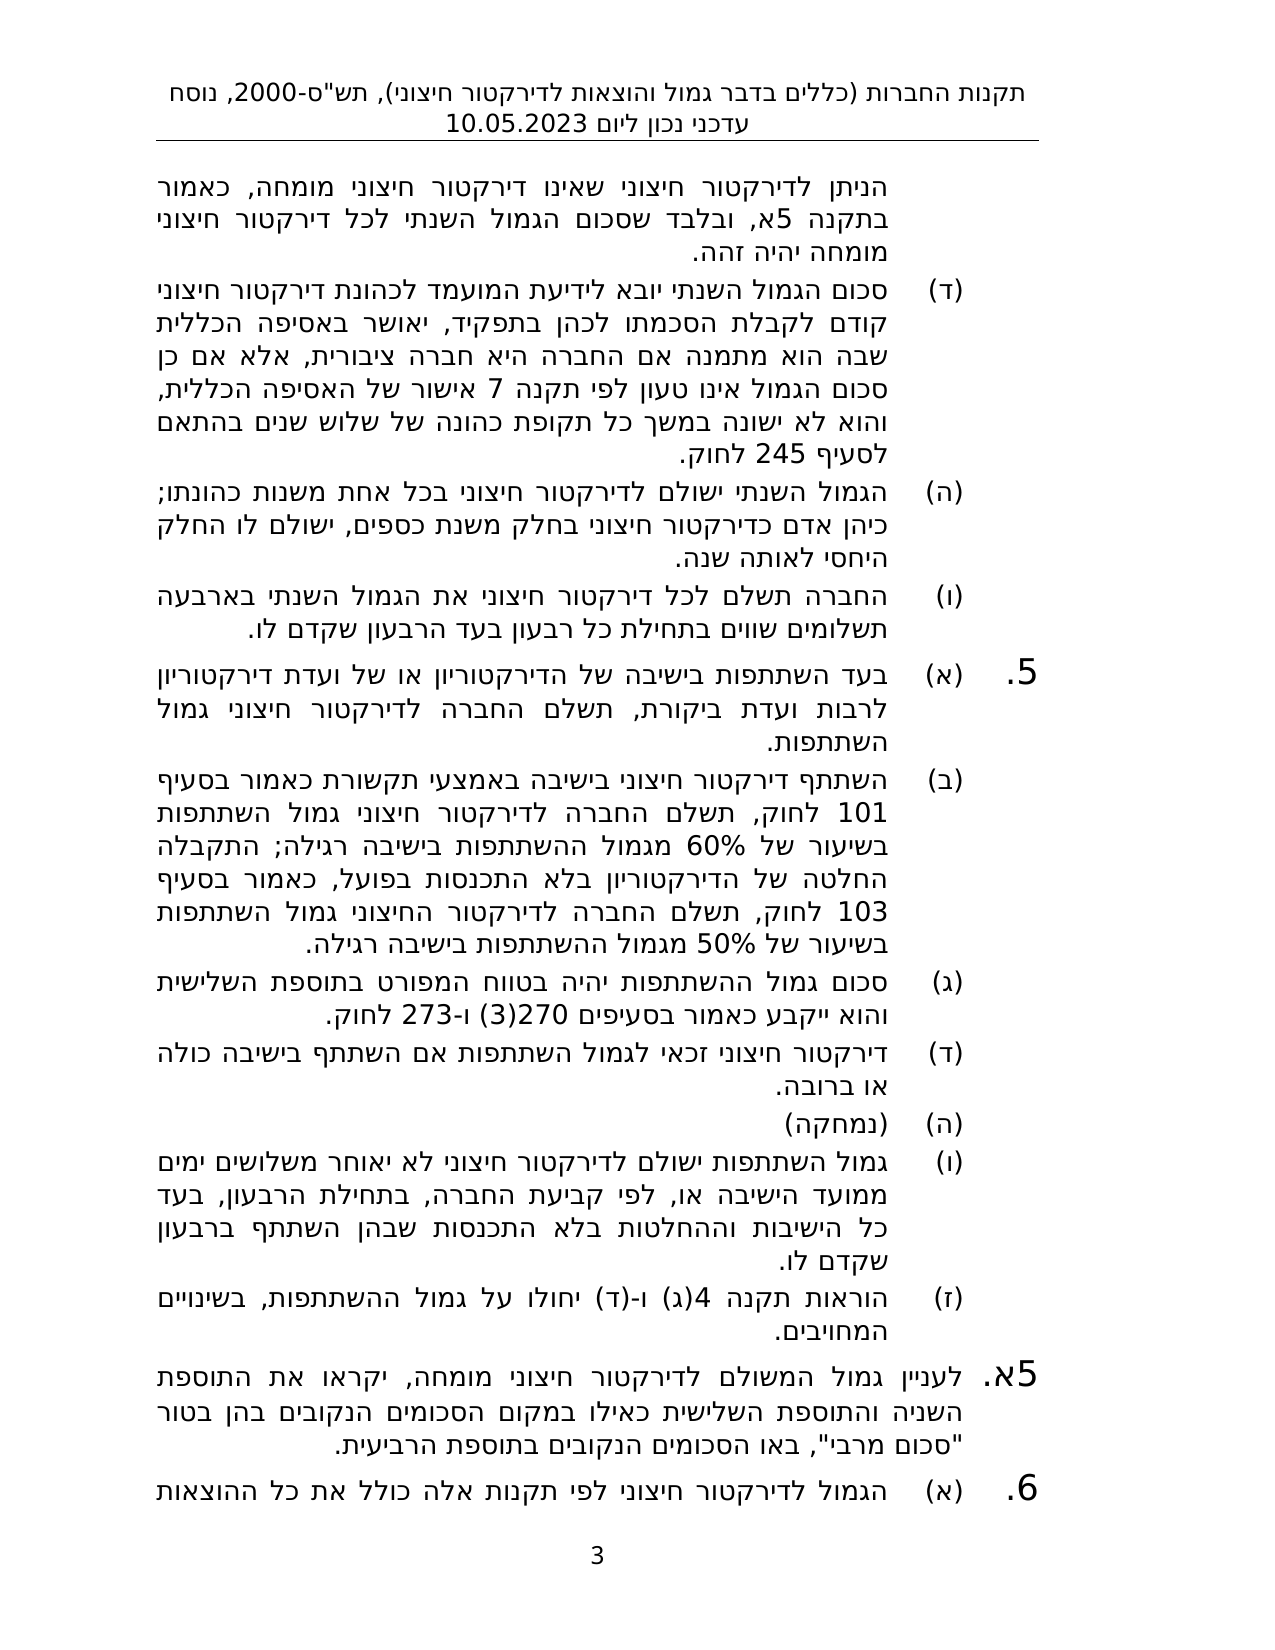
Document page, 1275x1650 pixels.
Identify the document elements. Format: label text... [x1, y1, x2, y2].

text (ו) החברה תשלם לכל דירקטור חיצוני את הגמול השנתי בארבעה תשלומים שווים בתחילת כל רבעון בעד הרבעון שקדם לו. [156, 586, 964, 651]
text 5. (א) בעד השתתפות בישיבה של הדירקטוריון או של ועדת דירקטוריון לרבות ועדת ביקורת, תשלם החברה לדירקטור חיצוני גמול השתתפות. [156, 657, 1039, 764]
text 5א. לעניין גמול המשולם לדירקטור חיצוני מומחה, יקראו את התוספת השניה והתוספת השלישית כאילו במקום הסכומים הנקובים בהן בטור "סכום מרבי", באו הסכומים הנקובים בתוספת הרביעית. [156, 1360, 1039, 1467]
text (ו) גמול השתתפות ישולם לדירקטור חיצוני לא יאוחר משלושים ימים ממועד הישיבה או, לפי קביעת החברה, בתחילת הרבעון, בעד כל הישיבות וההחלטות בלא התכנסות שבהן השתתף ברבעון שקדם לו. [156, 1152, 964, 1282]
text (ד) דירקטור חיצוני זכאי לגמול השתתפות אם השתתף בישיבה כולה או ברובה. [156, 1043, 964, 1108]
text (ה) הגמול השנתי ישולם לדירקטור חיצוני בכל אחת משנות כהונתו; כיהן אדם כדירקטור חיצוני בחלק משנת כספים, ישולם לו החלק היחסי לאותה שנה. [156, 483, 964, 580]
text (ד) סכום הגמול השנתי יובא לידיעת המועמד לכהונת דירקטור חיצוני קודם לקבלת הסכמתו לכהן בתפקיד, יאושר באסיפה הכללית שבה הוא מתמנה אם החברה היא חברה ציבורית, אלא אם כן סכום הגמול אינו טעון לפי תקנה 7 אישור של האסיפה הכללית, והוא לא ישונה במשך כל תקופת כהונה של שלוש שנים בהתאם לסעיף 245 לחוק. [156, 281, 964, 476]
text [156, 177, 964, 274]
text (ב) השתתף דירקטור חיצוני בישיבה באמצעי תקשורת כאמור בסעיף 101 לחוק, תשלם החברה לדירקטור חיצוני גמול השתתפות בשיעור של 60% מגמול ההשתתפות בישיבה רגילה; התקבלה החלטה של הדירקטוריון בלא התכנסות בפועל, כאמור בסעיף 103 לחוק, תשלם החברה לדירקטור החיצוני גמול השתתפות בשיעור של 50% מגמול ההשתתפות בישיבה רגילה. [156, 771, 964, 966]
text (ה) (נמחקה) [156, 1114, 964, 1146]
text (ז) הוראות תקנה 4(ג) ו-(ד) יחולו על גמול ההשתתפות, בשינויים המחויבים. [156, 1289, 964, 1353]
text (ג) סכום גמול ההשתתפות יהיה בטווח המפורט בתוספת השלישית והוא ייקבע כאמור בסעיפים 270(3) ו-273 לחוק. [156, 973, 964, 1037]
